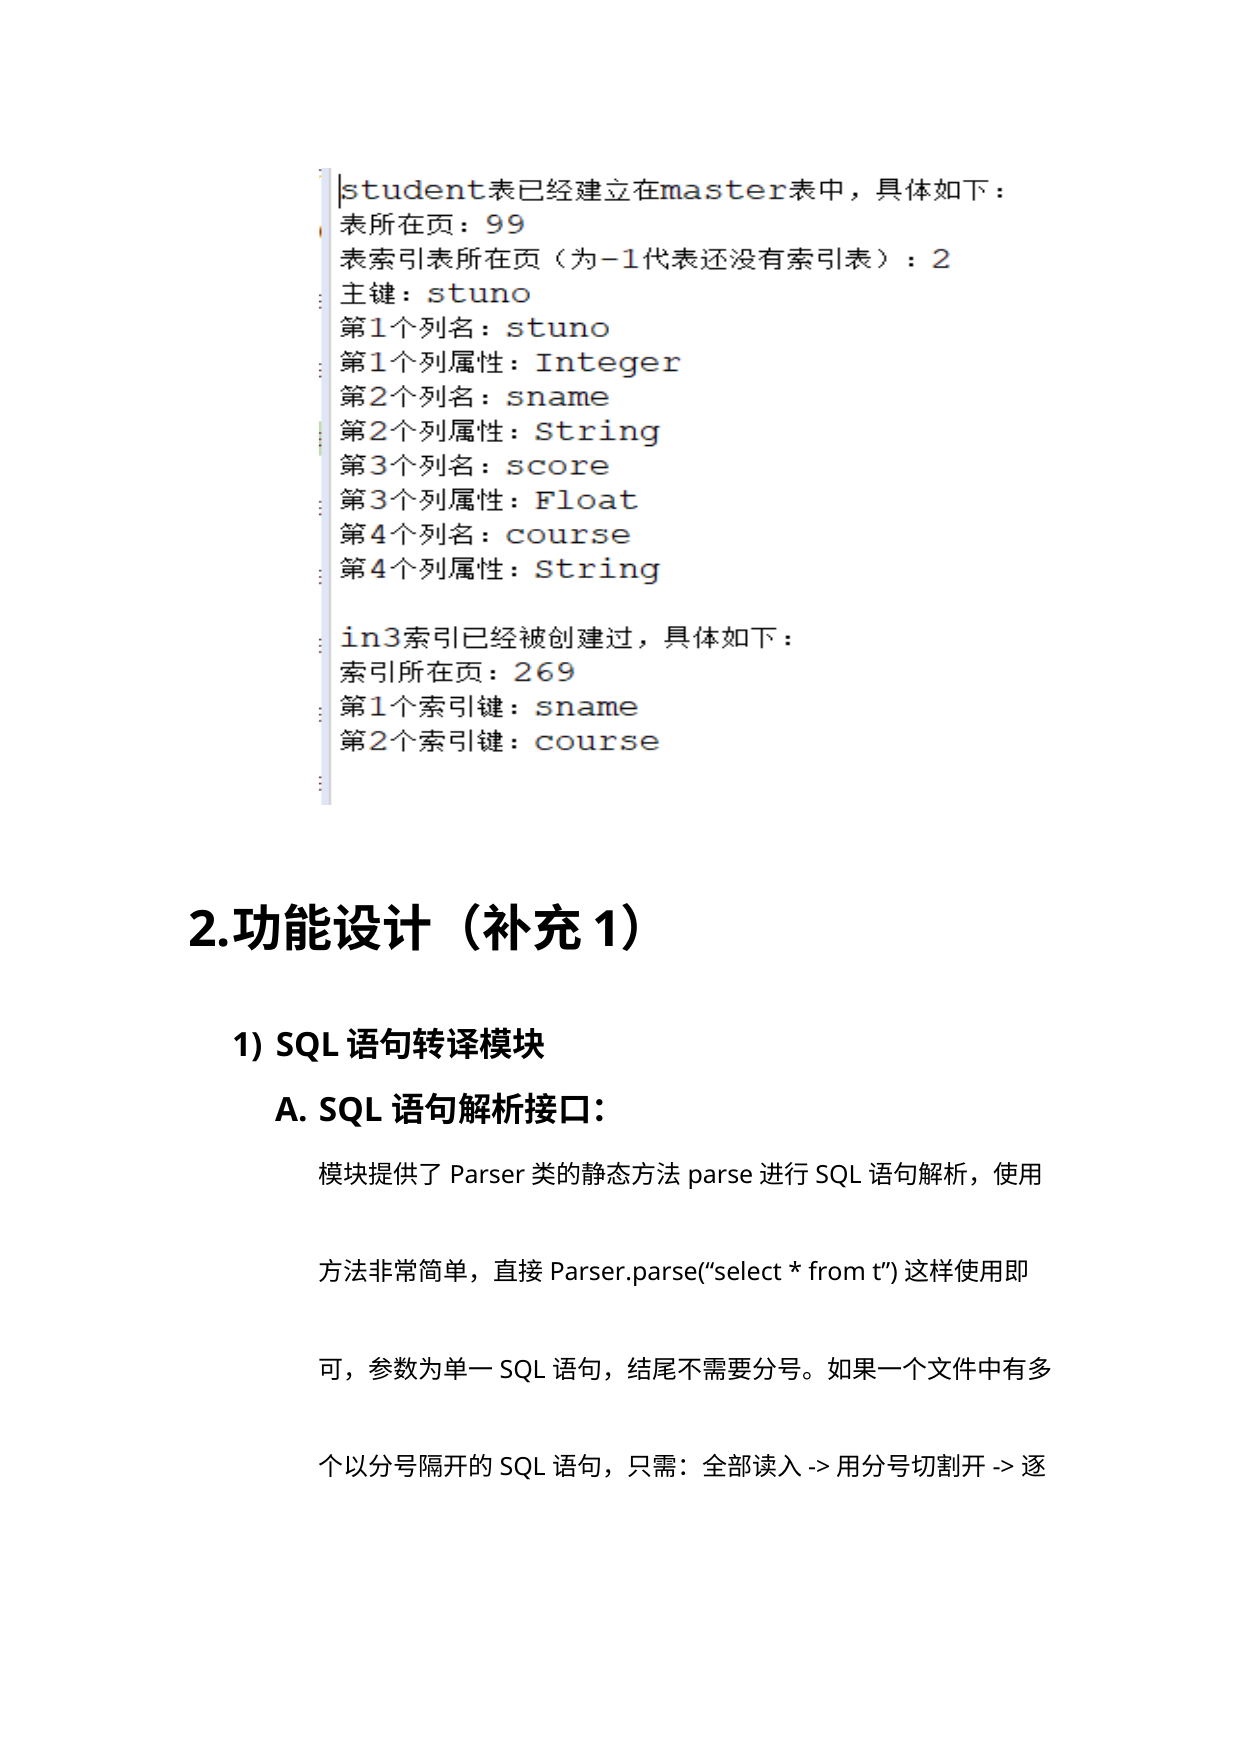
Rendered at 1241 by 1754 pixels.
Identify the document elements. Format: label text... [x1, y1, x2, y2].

list SQL语句转译模块 [232, 1010, 1053, 1075]
list SQL 语句解析接口： [275, 1075, 1053, 1140]
picture [318, 168, 1168, 805]
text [319, 1140, 1053, 1497]
list 功能设计（补充1） [188, 876, 1053, 973]
